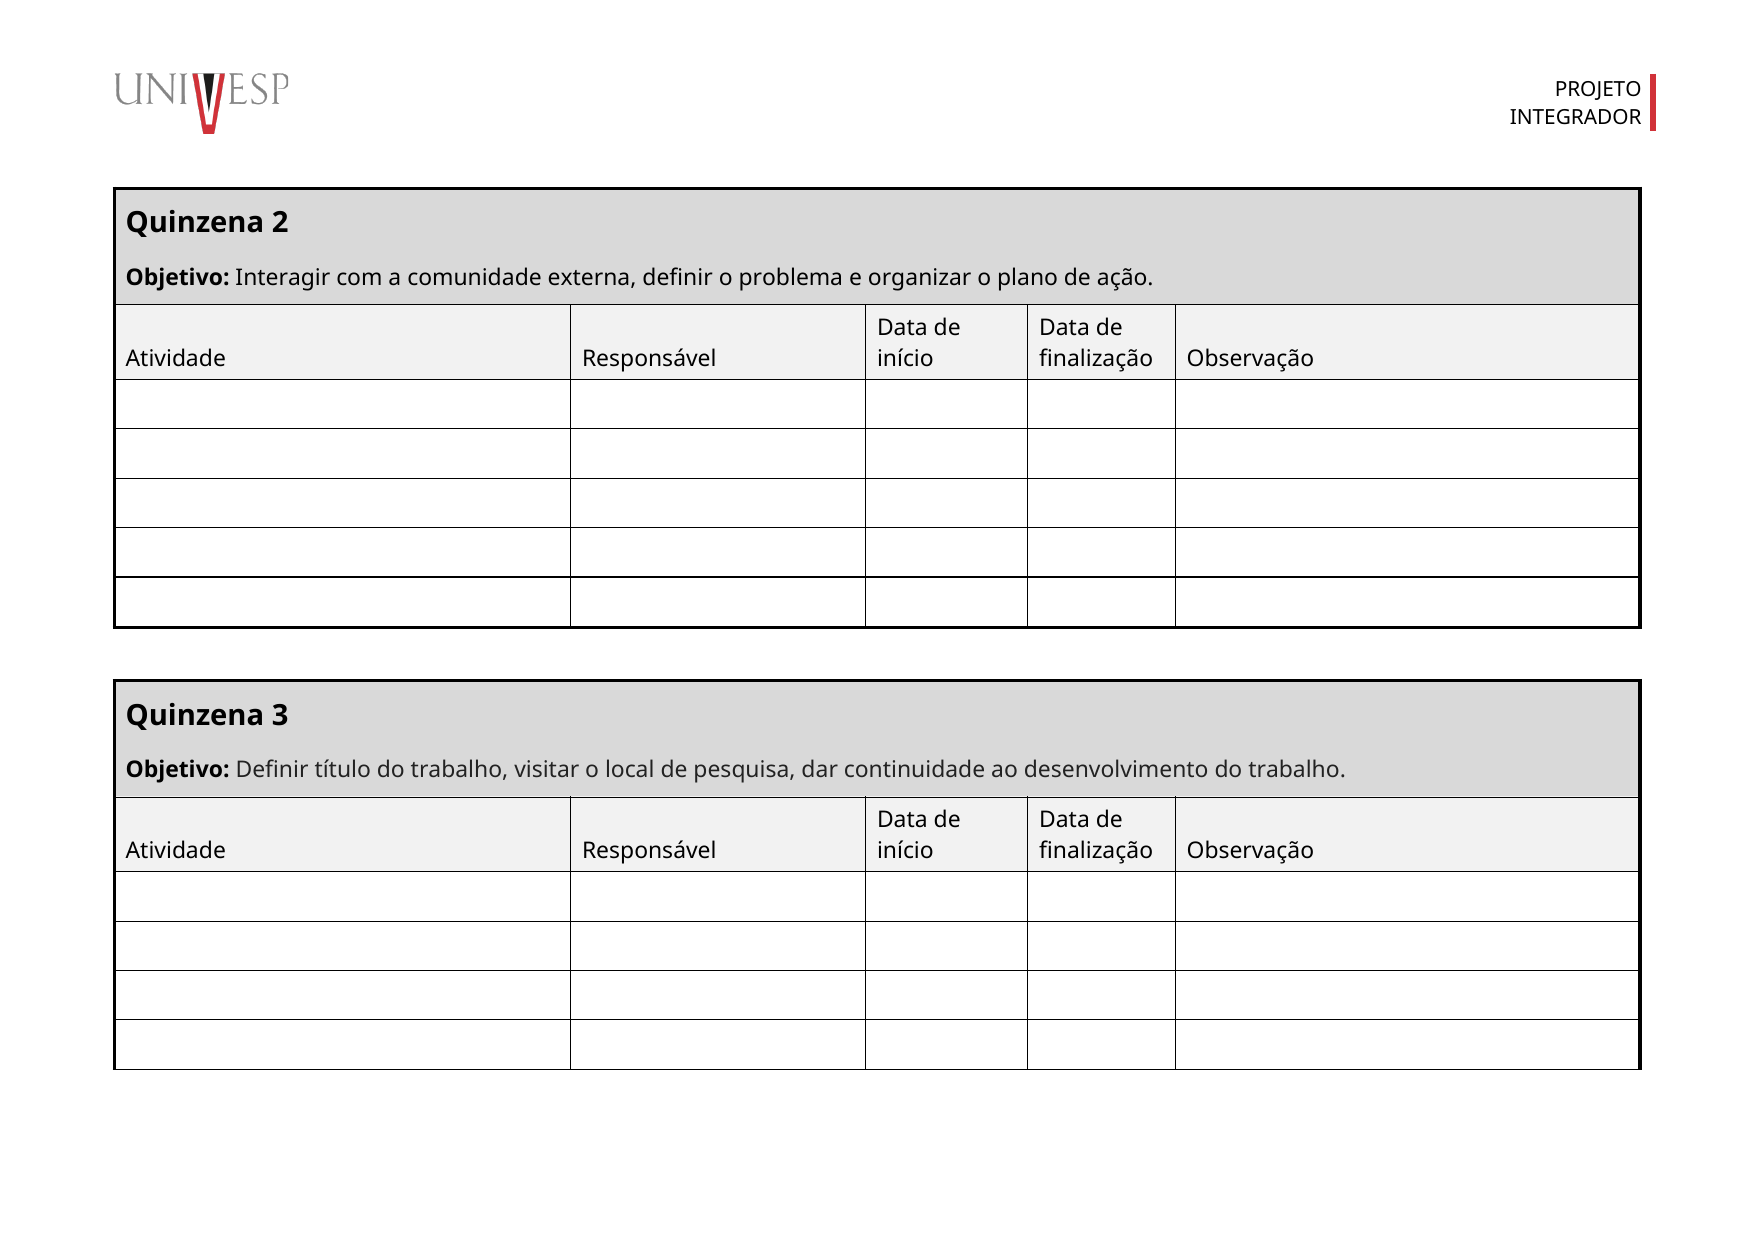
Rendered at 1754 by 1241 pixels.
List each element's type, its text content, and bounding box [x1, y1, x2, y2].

table_cell Observação [1176, 798, 1638, 871]
table_cell [1176, 922, 1638, 970]
table_cell [866, 380, 1027, 428]
table_cell [1176, 429, 1638, 478]
table_cell [1176, 971, 1638, 1019]
table_cell [116, 578, 570, 626]
table_cell Responsável [571, 305, 865, 379]
table_cell [571, 578, 865, 626]
table_cell [866, 528, 1027, 576]
table_cell [116, 971, 570, 1019]
table_cell [1028, 380, 1175, 428]
table_cell Data de início [866, 798, 1027, 871]
table_cell [116, 922, 570, 970]
table_cell [1028, 578, 1175, 626]
table_cell Atividade [116, 305, 570, 379]
table_cell [866, 578, 1027, 626]
table_cell [1176, 528, 1638, 576]
table_cell [866, 479, 1027, 527]
table_cell [571, 971, 865, 1019]
table_cell [116, 380, 570, 428]
table_cell [1028, 971, 1175, 1019]
table_cell [1028, 429, 1175, 478]
table_cell [1176, 578, 1638, 626]
table_cell [866, 971, 1027, 1019]
table_cell [1176, 1020, 1638, 1069]
table_cell [116, 1020, 570, 1069]
table_cell [866, 872, 1027, 921]
table_cell [571, 479, 865, 527]
table_cell [571, 528, 865, 576]
table_cell [866, 429, 1027, 478]
table_cell Data de início [866, 305, 1027, 379]
table_cell [116, 429, 570, 478]
table_header Quinzena 2 Objetivo: Interagir com a comunidade externa, definir o problema e organizar o plano de ação. [116, 190, 1638, 304]
table_cell Observação [1176, 305, 1638, 379]
table_cell Atividade [116, 798, 570, 871]
table_cell [866, 1020, 1027, 1069]
table_cell [1028, 872, 1175, 921]
table_cell [1028, 528, 1175, 576]
table_cell [571, 922, 865, 970]
table_cell [1028, 1020, 1175, 1069]
table_cell [116, 872, 570, 921]
table_cell [1176, 380, 1638, 428]
picture [114, 73, 289, 134]
table_cell Responsável [571, 798, 865, 871]
table_cell Data de finalização [1028, 305, 1175, 379]
table_cell [1176, 872, 1638, 921]
table_cell [116, 479, 570, 527]
table_cell Data de finalização [1028, 798, 1175, 871]
table_header Quinzena 3 Objetivo: Definir título do trabalho, visitar o local de pesquisa, dar continuidade ao desenvolvimento do trabalho. [116, 682, 1638, 796]
table_cell [571, 872, 865, 921]
table_cell [1028, 922, 1175, 970]
table_cell [1028, 479, 1175, 527]
table_cell [571, 429, 865, 478]
table_cell [1176, 479, 1638, 527]
table_cell [571, 1020, 865, 1069]
table_cell [571, 380, 865, 428]
table_cell [116, 528, 570, 576]
table_cell [866, 922, 1027, 970]
